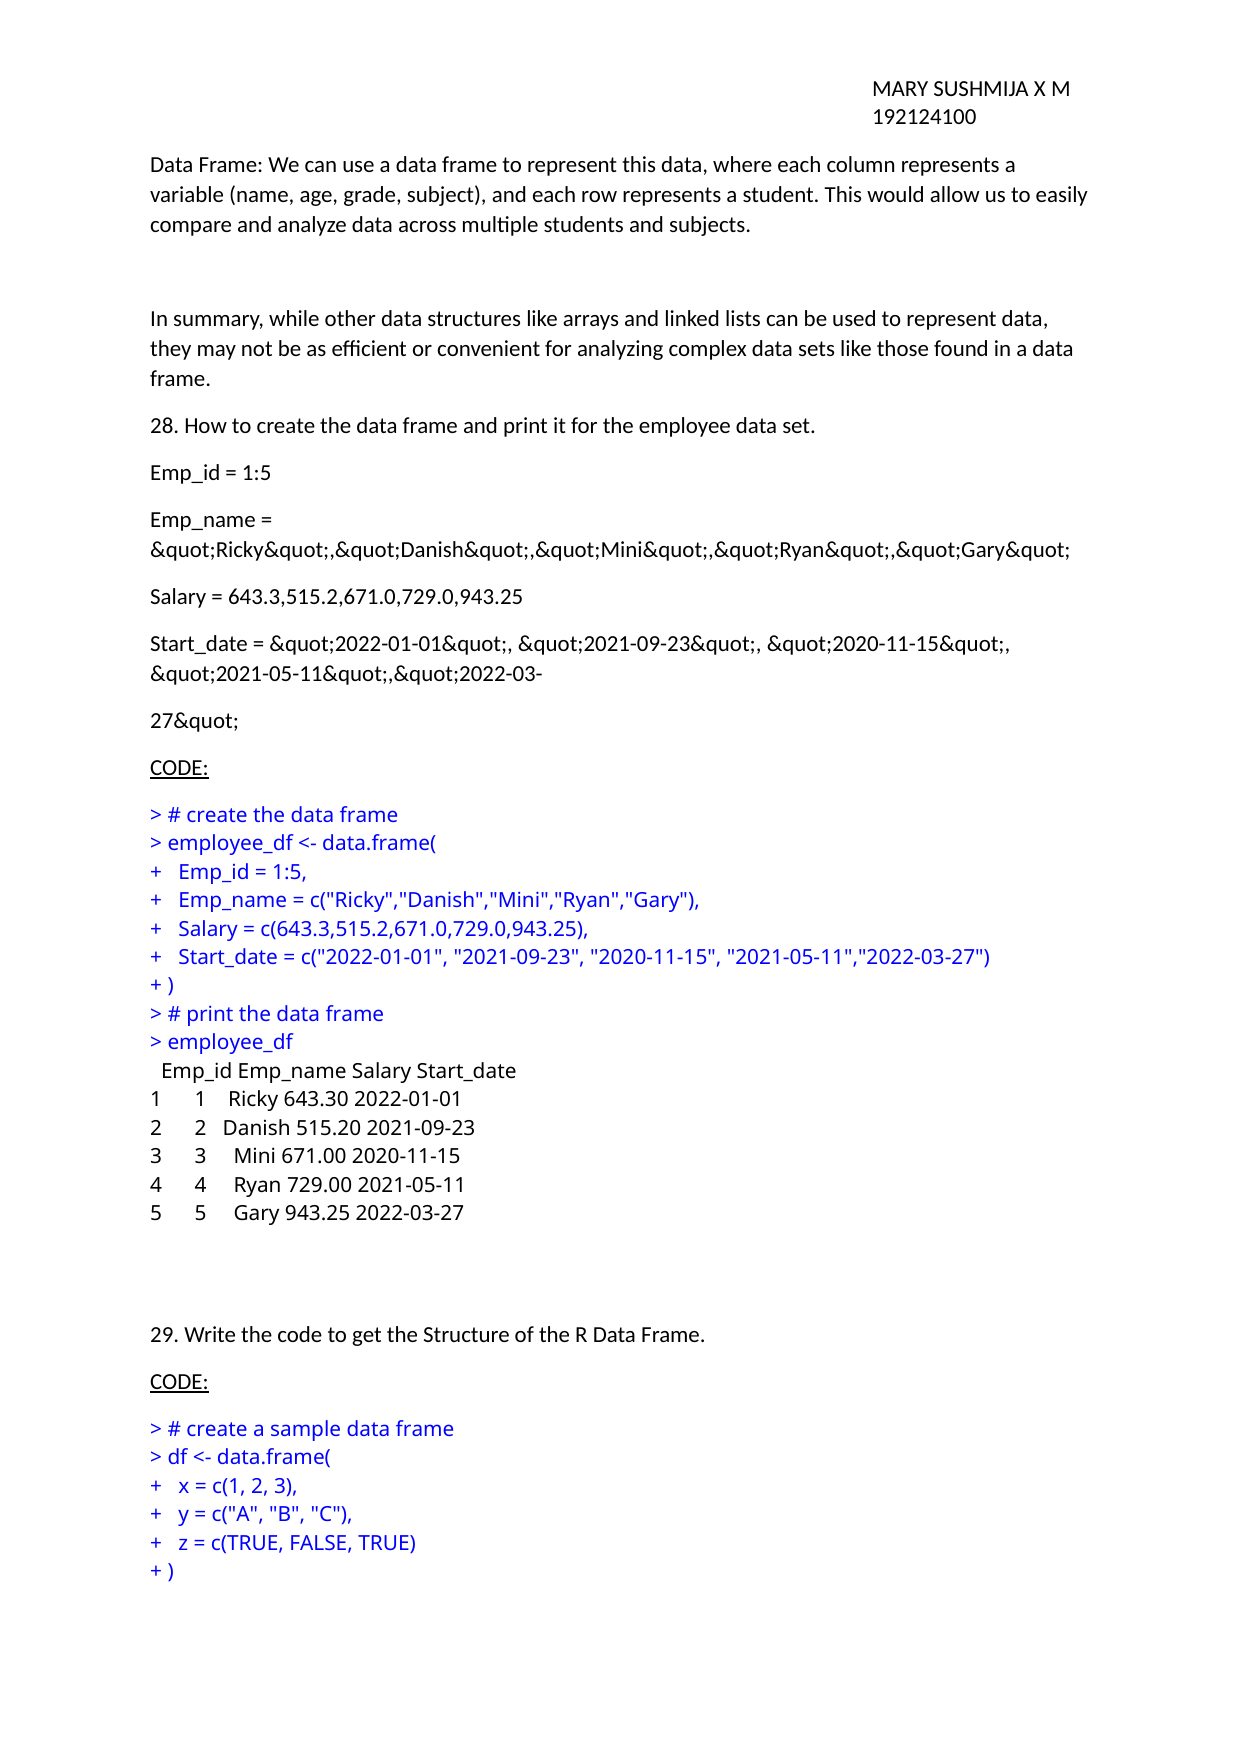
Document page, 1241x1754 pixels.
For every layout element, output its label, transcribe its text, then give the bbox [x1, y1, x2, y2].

text 1 1 Ricky 643.30 2022-01-01 [150, 1084, 1090, 1113]
text > # create a sample data frame [150, 1414, 1090, 1442]
text + Start_date = c("2022-01-01", "2021-09-23", "2020-11-15", "2021-05-11","2022-03-27") [150, 942, 1090, 971]
text + Salary = c(643.3,515.2,671.0,729.0,943.25), [150, 914, 1090, 942]
text CODE: [150, 753, 1090, 781]
text Emp_name = &quot;Ricky&quot;,&quot;Danish&quot;,&quot;Mini&quot;,&quot;Ryan&quot;,&quot;Gary&quot; [150, 505, 1090, 563]
text 28. How to create the data frame and print it for the employee data set. [150, 411, 1090, 439]
text > employee_df [150, 1027, 1090, 1056]
text + ) [150, 1556, 1090, 1585]
text CODE: [150, 1367, 1090, 1395]
text 2 2 Danish 515.20 2021-09-23 [150, 1113, 1090, 1141]
text > # create the data frame [150, 800, 1090, 828]
text + ) [150, 971, 1090, 999]
text + z = c(TRUE, FALSE, TRUE) [150, 1528, 1090, 1556]
text Salary = 643.3,515.2,671.0,729.0,943.25 [150, 582, 1090, 610]
text Data Frame: We can use a data frame to represent this data, where each column represents a variable (name, age, grade, subject), and each row represents a student. This would allow us to easily compare and analyze data across multiple students and subjects. [150, 150, 1090, 238]
text > df <- data.frame( [150, 1442, 1090, 1471]
text 27&quot; [150, 706, 1090, 734]
text + y = c("A", "B", "C"), [150, 1499, 1090, 1528]
text Start_date = &quot;2022-01-01&quot;, &quot;2021-09-23&quot;, &quot;2020-11-15&quot;, &quot;2021-05-11&quot;,&quot;2022-03- [150, 629, 1090, 687]
text 3 3 Mini 671.00 2020-11-15 [150, 1141, 1090, 1170]
text 29. Write the code to get the Structure of the R Data Frame. [150, 1320, 1090, 1348]
text + Emp_id = 1:5, [150, 857, 1090, 885]
text In summary, while other data structures like arrays and linked lists can be used to represent data, they may not be as efficient or convenient for analyzing complex data sets like those found in a data frame. [150, 304, 1090, 393]
text 4 4 Ryan 729.00 2021-05-11 [150, 1170, 1090, 1198]
text + x = c(1, 2, 3), [150, 1471, 1090, 1499]
text > # print the data frame [150, 999, 1090, 1027]
text Emp_id = 1:5 [150, 458, 1090, 486]
text Emp_id Emp_name Salary Start_date [150, 1056, 1090, 1084]
text 5 5 Gary 943.25 2022-03-27 [150, 1198, 1090, 1227]
text > employee_df <- data.frame( [150, 828, 1090, 857]
text + Emp_name = c("Ricky","Danish","Mini","Ryan","Gary"), [150, 885, 1090, 914]
